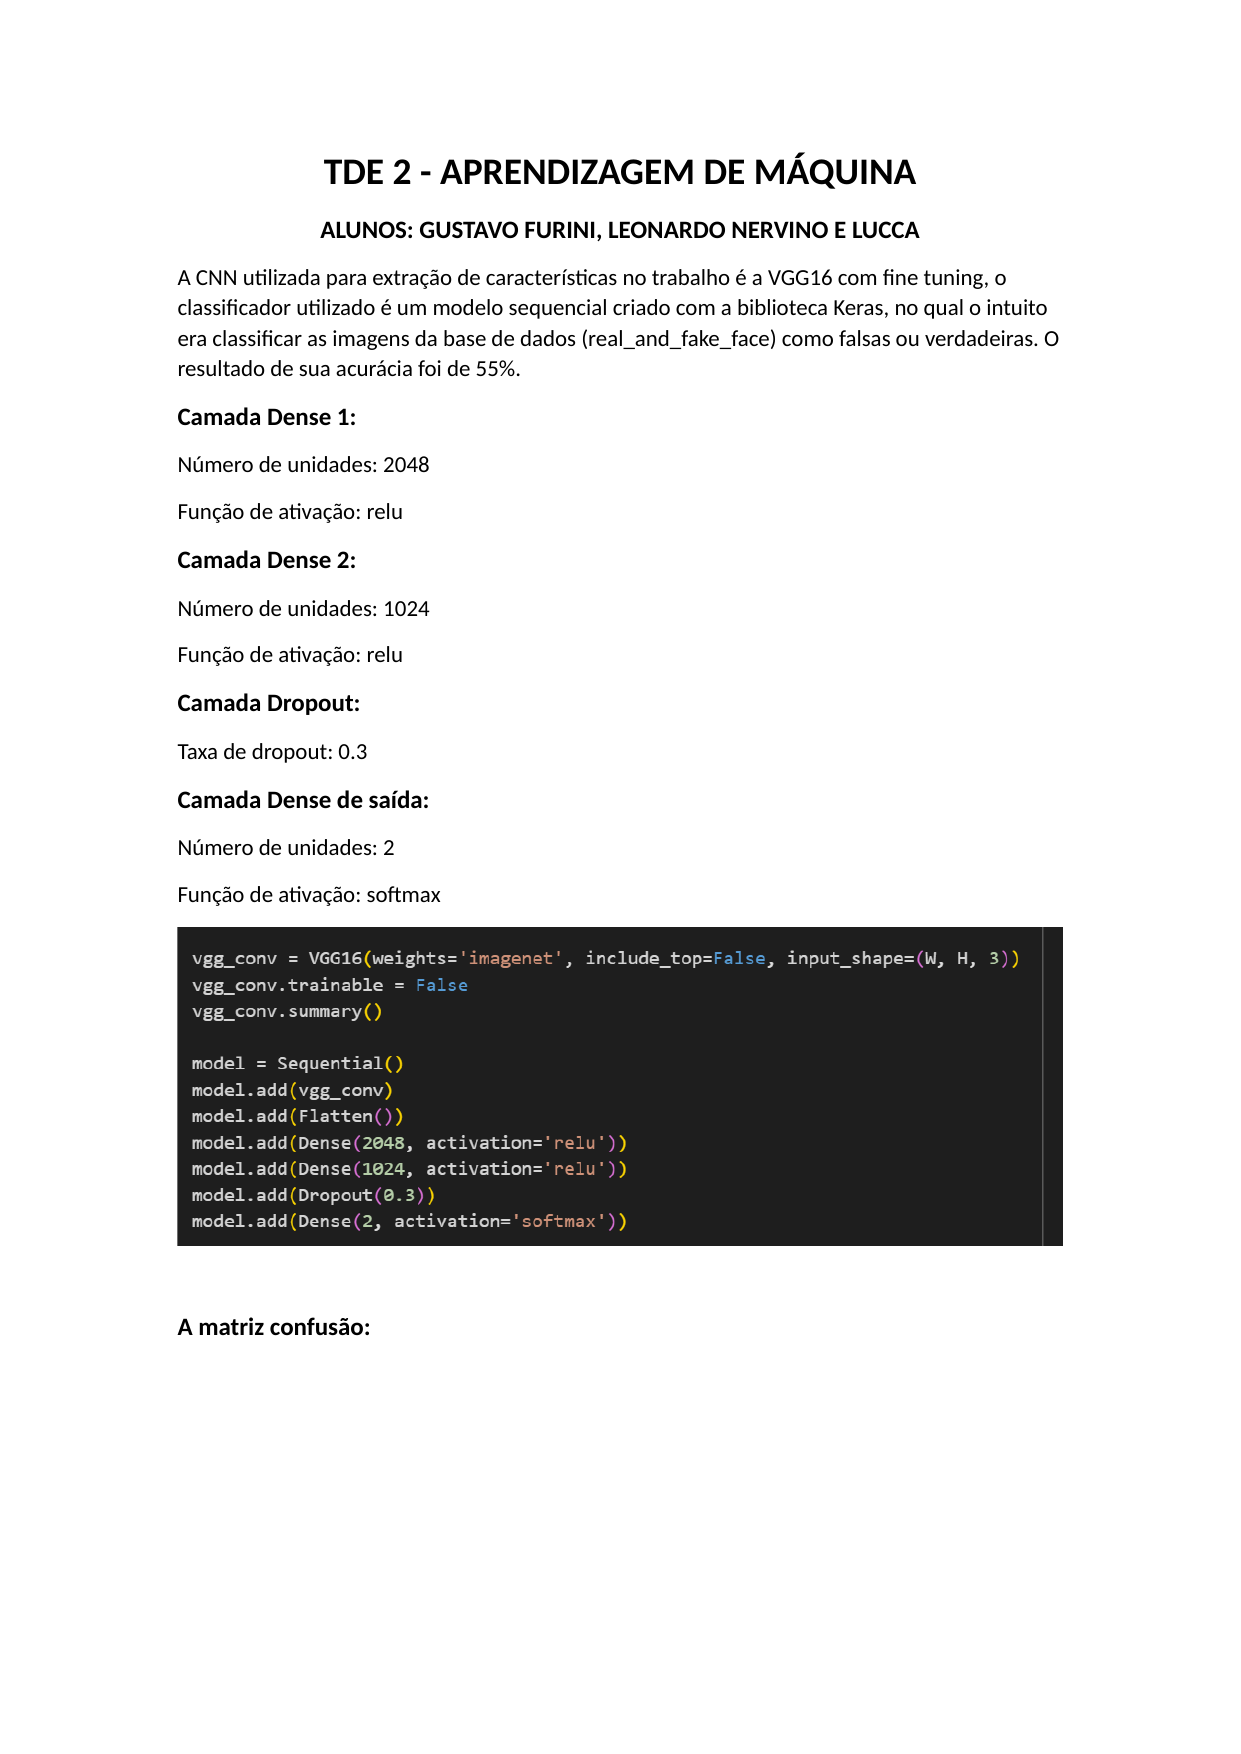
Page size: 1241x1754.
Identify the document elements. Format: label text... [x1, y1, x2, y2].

text Função de ativação: relu [177, 497, 1063, 525]
text Camada Dense de saída: [177, 784, 1063, 814]
text TDE 2 - APRENDIZAGEM DE MÁQUINA [177, 148, 1063, 193]
text Número de unidades: 2 [177, 833, 1063, 862]
text A CNN utilizada para extração de características no trabalho é a VGG16 com fine tuning, o classificador utilizado é um modelo sequencial criado com a biblioteca Keras, no qual o intuito era classificar as imagens da base de dados (real_and_fake_face) como falsas ou verdadeiras. O resultado de sua acurácia foi de 55%. [177, 263, 1063, 382]
text Função de ativação: softmax [177, 880, 1063, 908]
text Número de unidades: 1024 [177, 594, 1063, 622]
picture [177, 927, 1063, 1246]
text Número de unidades: 2048 [177, 450, 1063, 478]
text A matriz confusão: [177, 1311, 1063, 1341]
text Camada Dense 2: [177, 544, 1063, 575]
text Função de ativação: relu [177, 641, 1063, 669]
text ALUNOS: GUSTAVO FURINI, LEONARDO NERVINO E LUCCA [177, 214, 1063, 244]
text Camada Dropout: [177, 687, 1063, 718]
text Camada Dense 1: [177, 401, 1063, 431]
text Taxa de dropout: 0.3 [177, 737, 1063, 765]
